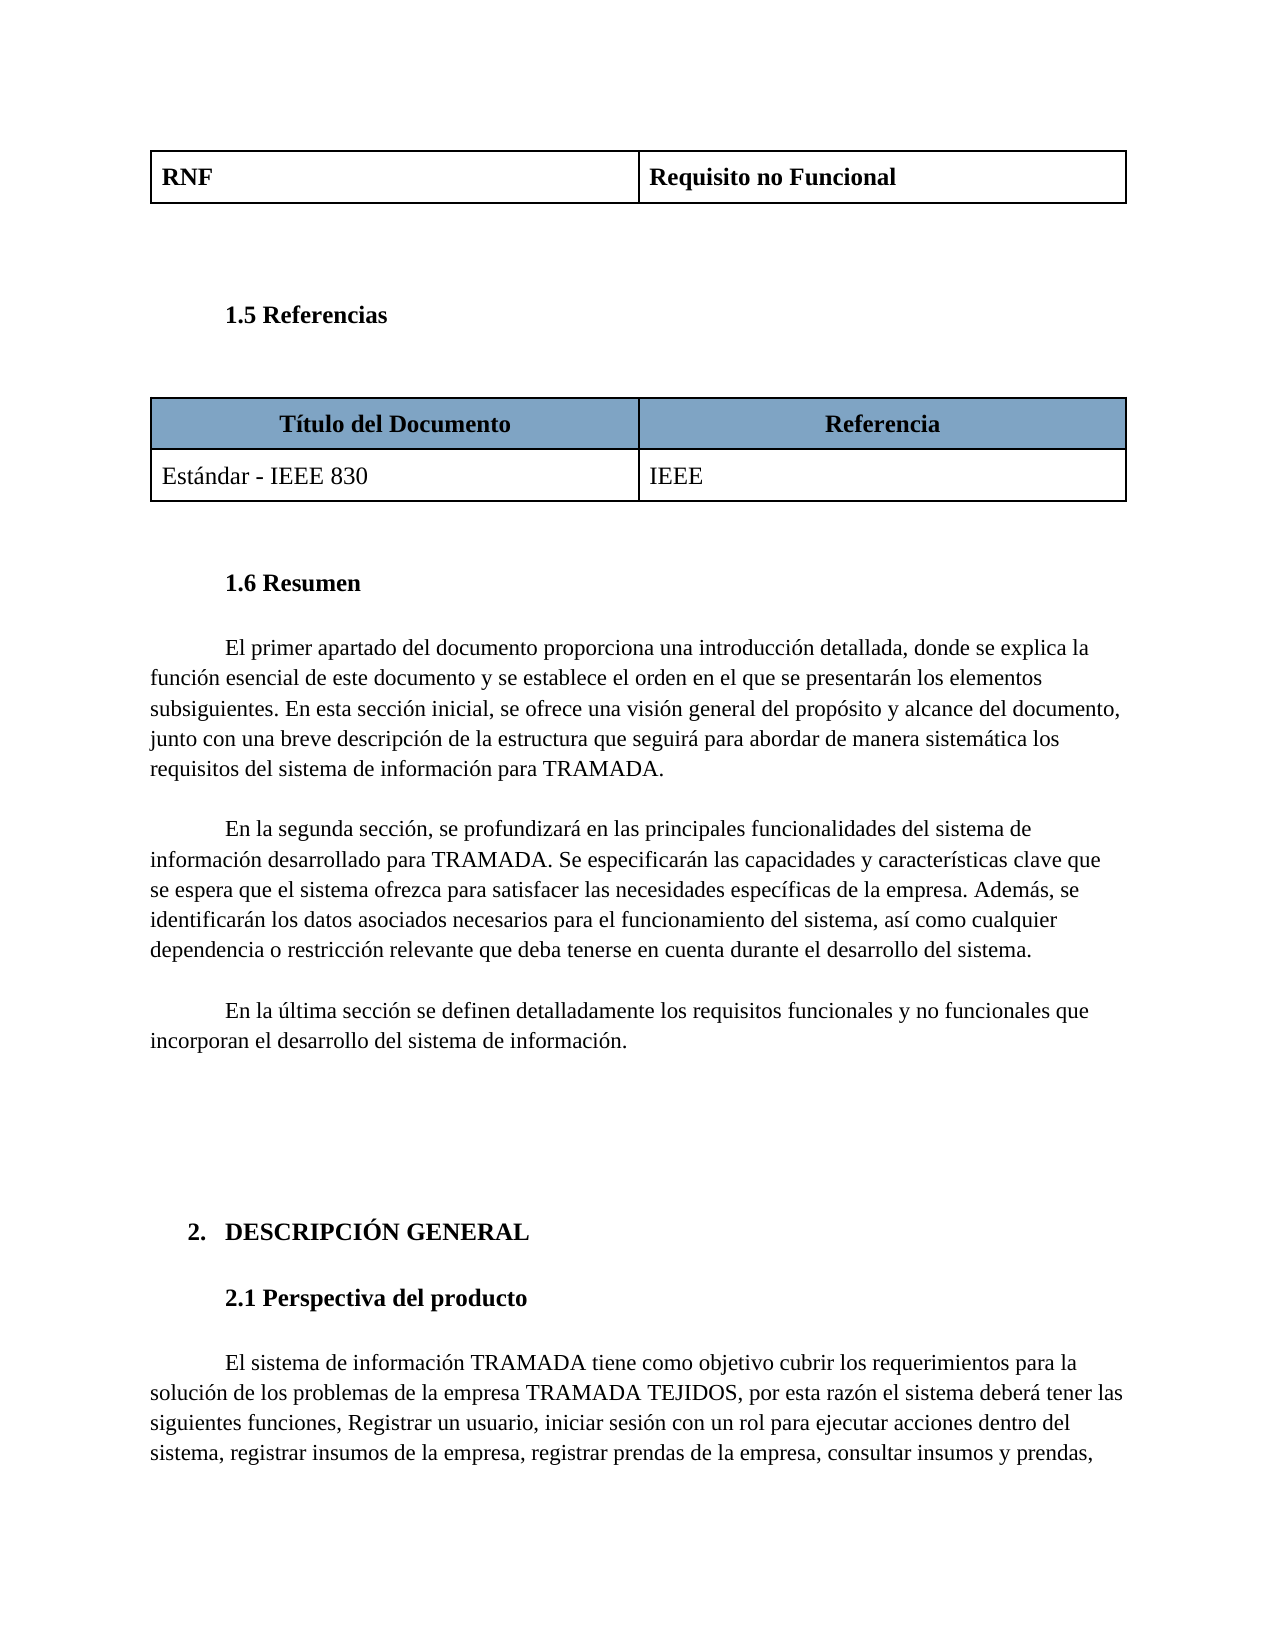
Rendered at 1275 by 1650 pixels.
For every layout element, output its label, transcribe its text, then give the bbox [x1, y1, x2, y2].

table_header Título del Documento [152, 399, 638, 448]
text 1.5 Referencias [150, 300, 1125, 329]
table_header Referencia [640, 399, 1125, 448]
text 2.1 Perspectiva del producto [225, 1283, 1125, 1311]
table_cell Requisito no Funcional [640, 152, 1125, 202]
table_cell RNF [152, 152, 638, 202]
table_cell IEEE [640, 450, 1125, 500]
text 1.6 Resumen [150, 568, 1125, 597]
text En la segunda sección, se profundizará en las principales funcionalidades del sistema de información desarrollado para TRAMADA. Se especificarán las capacidades y características clave que se espera que el sistema ofrezca para satisfacer las necesidades específicas de la empresa. Además, se identificarán los datos asociados necesarios para el funcionamiento del sistema, así como cualquier dependencia o restricción relevante que deba tenerse en cuenta durante el desarrollo del sistema. [150, 815, 1125, 963]
text En la última sección se definen detalladamente los requisitos funcionales y no funcionales que incorporan el desarrollo del sistema de información. [150, 997, 1125, 1053]
table_cell Estándar - IEEE 830 [152, 450, 638, 500]
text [150, 1349, 1125, 1466]
text El primer apartado del documento proporciona una introducción detallada, donde se explica la función esencial de este documento y se establece el orden en el que se presentarán los elementos subsiguientes. En esta sección inicial, se ofrece una visión general del propósito y alcance del documento, junto con una breve descripción de la estructura que seguirá para abordar de manera sistemática los requisitos del sistema de información para TRAMADA. [150, 634, 1125, 781]
list DESCRIPCIÓN GENERAL [187, 1217, 1125, 1245]
